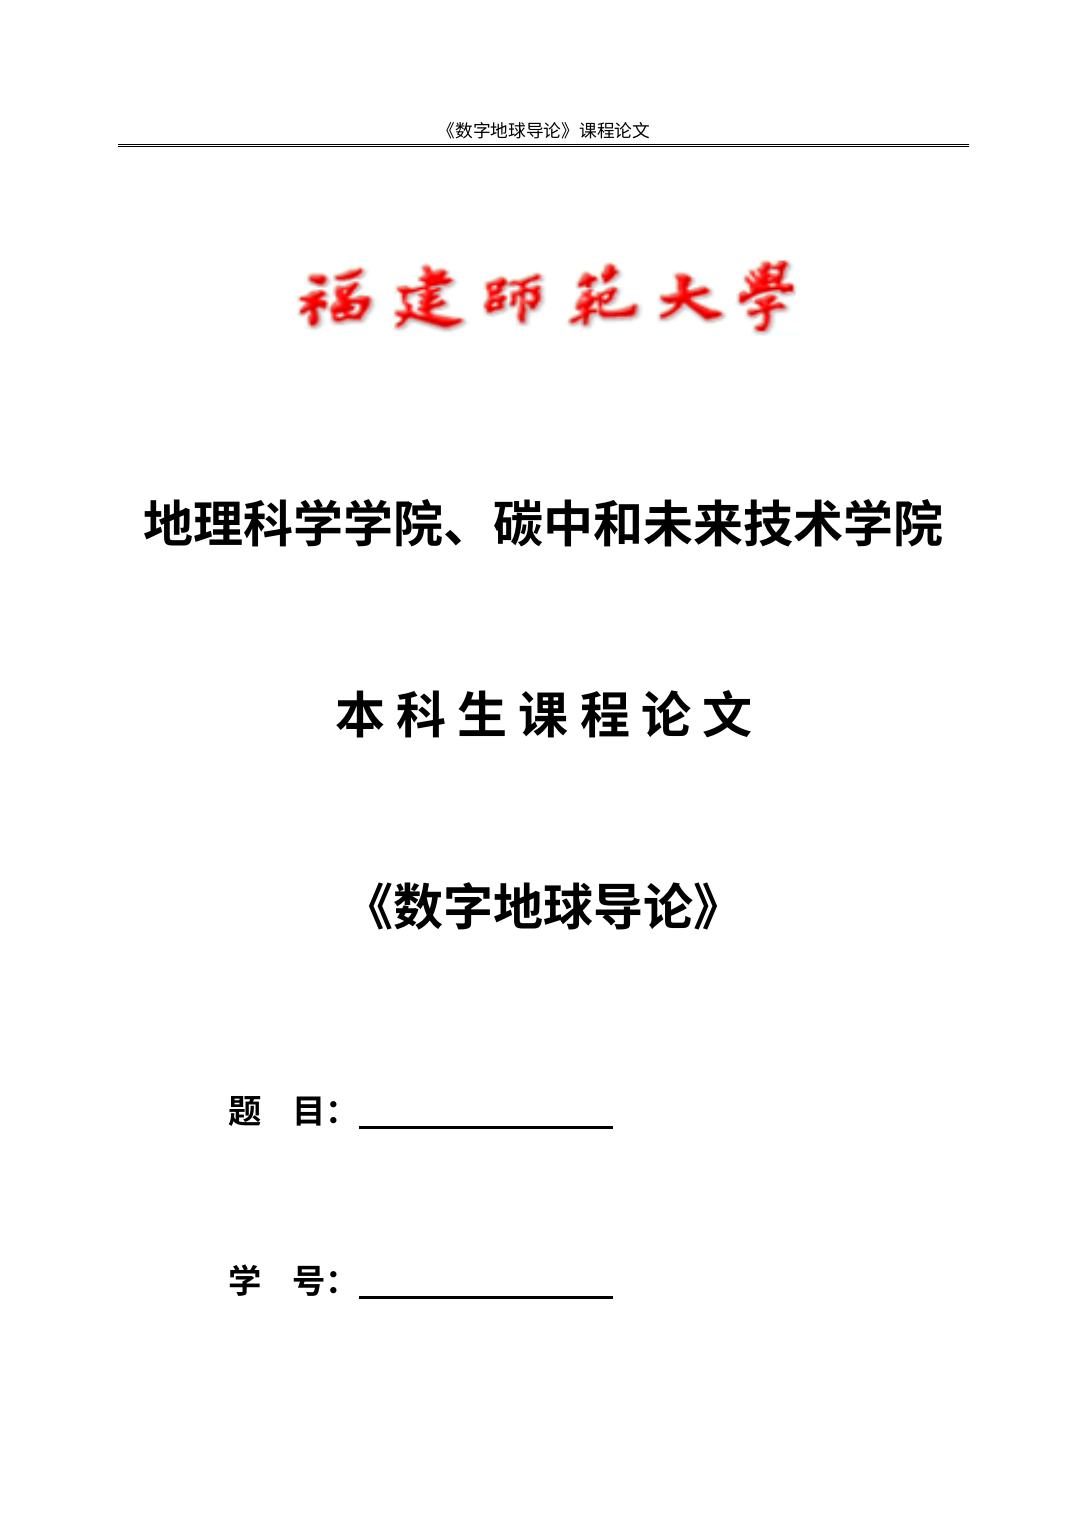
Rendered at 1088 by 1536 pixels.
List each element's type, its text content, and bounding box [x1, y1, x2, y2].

text 学 号： [118, 1247, 969, 1312]
text 《数字地球导论》 [118, 855, 969, 952]
text 题 目： [118, 1077, 969, 1142]
picture [288, 231, 799, 336]
text 本 科 生 课 程 论 文 [118, 676, 969, 748]
text 地理科学学院、碳中和未来技术学院 [118, 472, 969, 569]
